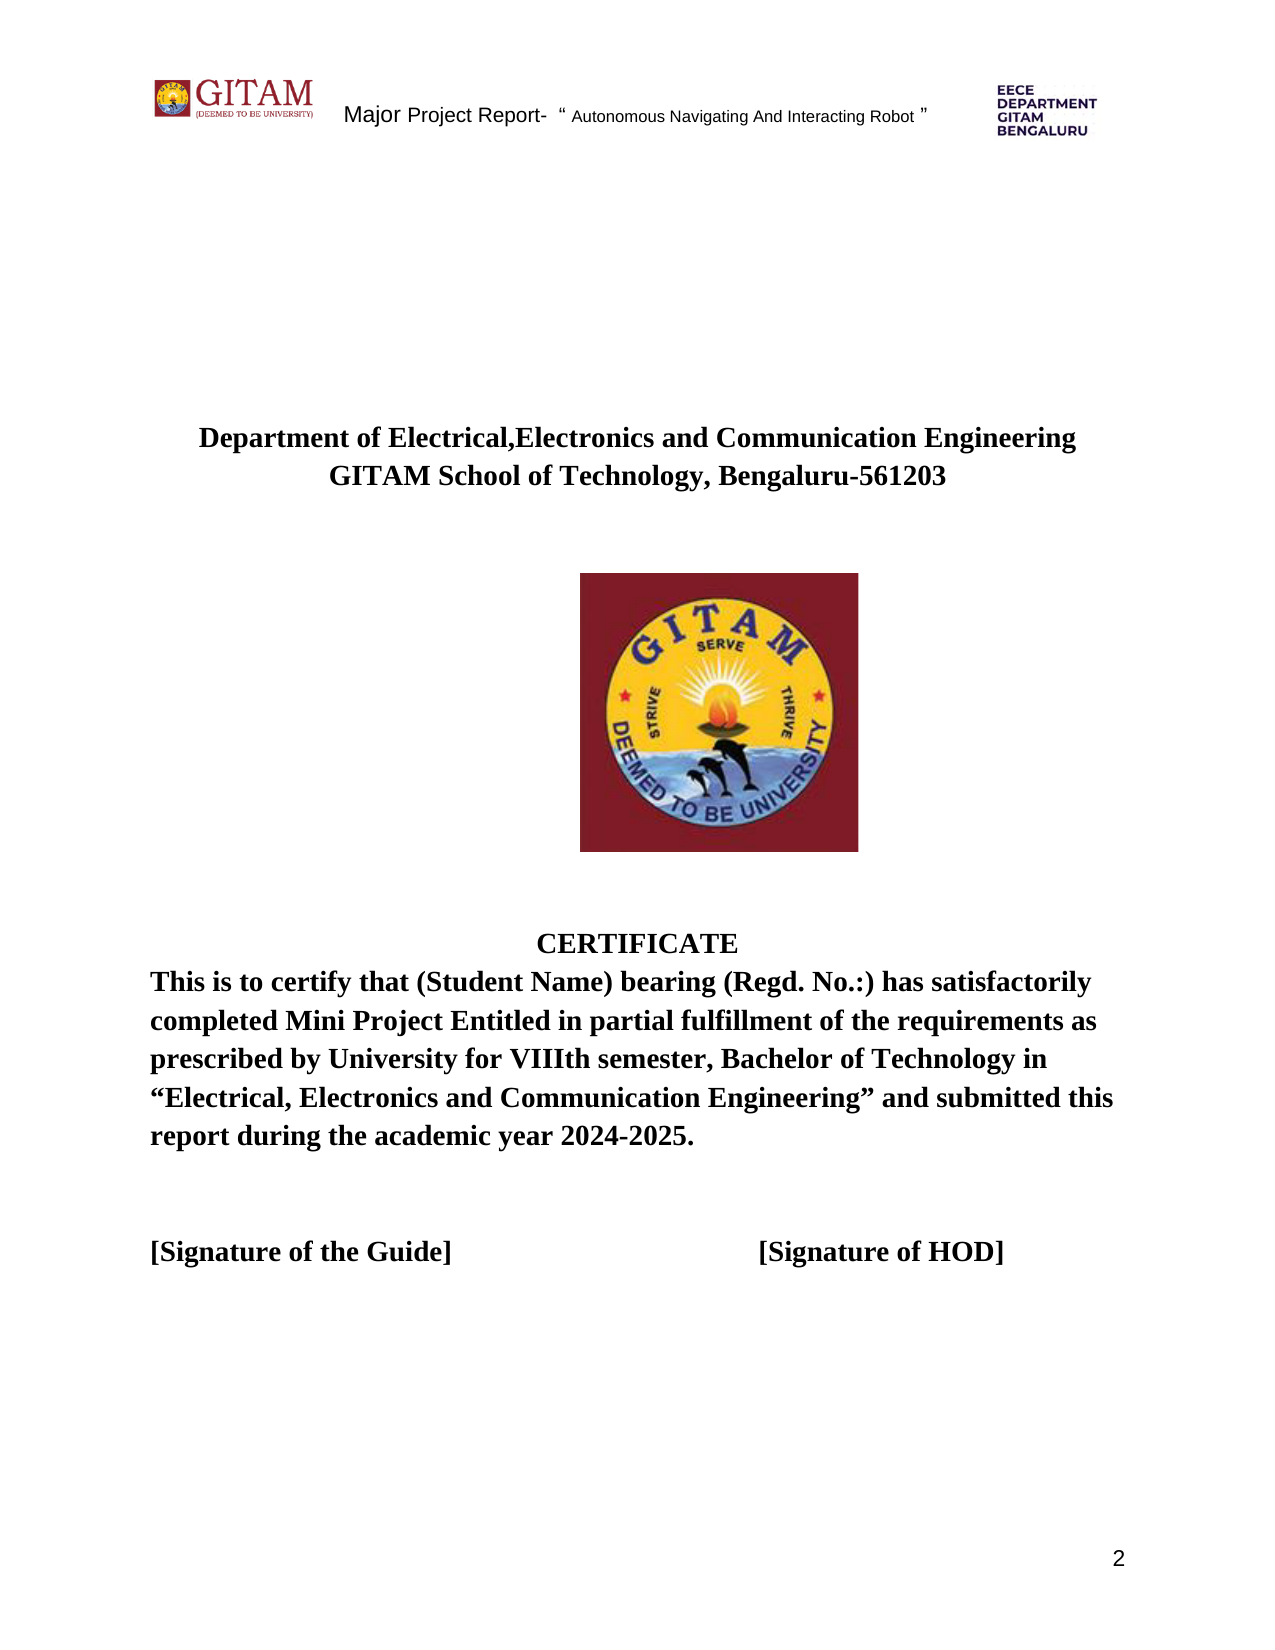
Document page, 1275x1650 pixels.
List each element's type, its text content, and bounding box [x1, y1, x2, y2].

picture [580, 573, 859, 852]
text This is to certify that (Student Name) bearing (Regd. No.:) has satisfactorily completed Mini Project Entitled in partial fulfillment of the requirements as prescribed by University for VIIIth semester, Bachelor of Technology in “Electrical, Electronics and Communication Engineering” and submitted this report during the academic year 2024-2025. [150, 964, 1125, 1152]
text [Signature of the Guide] [Signature of HOD] [150, 1234, 1125, 1268]
picture [150, 75, 318, 123]
picture [993, 78, 1105, 141]
text CERTIFICATE [150, 926, 1125, 959]
text Department of Electrical,Electronics and Communication Engineering [150, 420, 1125, 453]
text GITAM School of Technology, Bengaluru-561203 [150, 458, 1125, 492]
